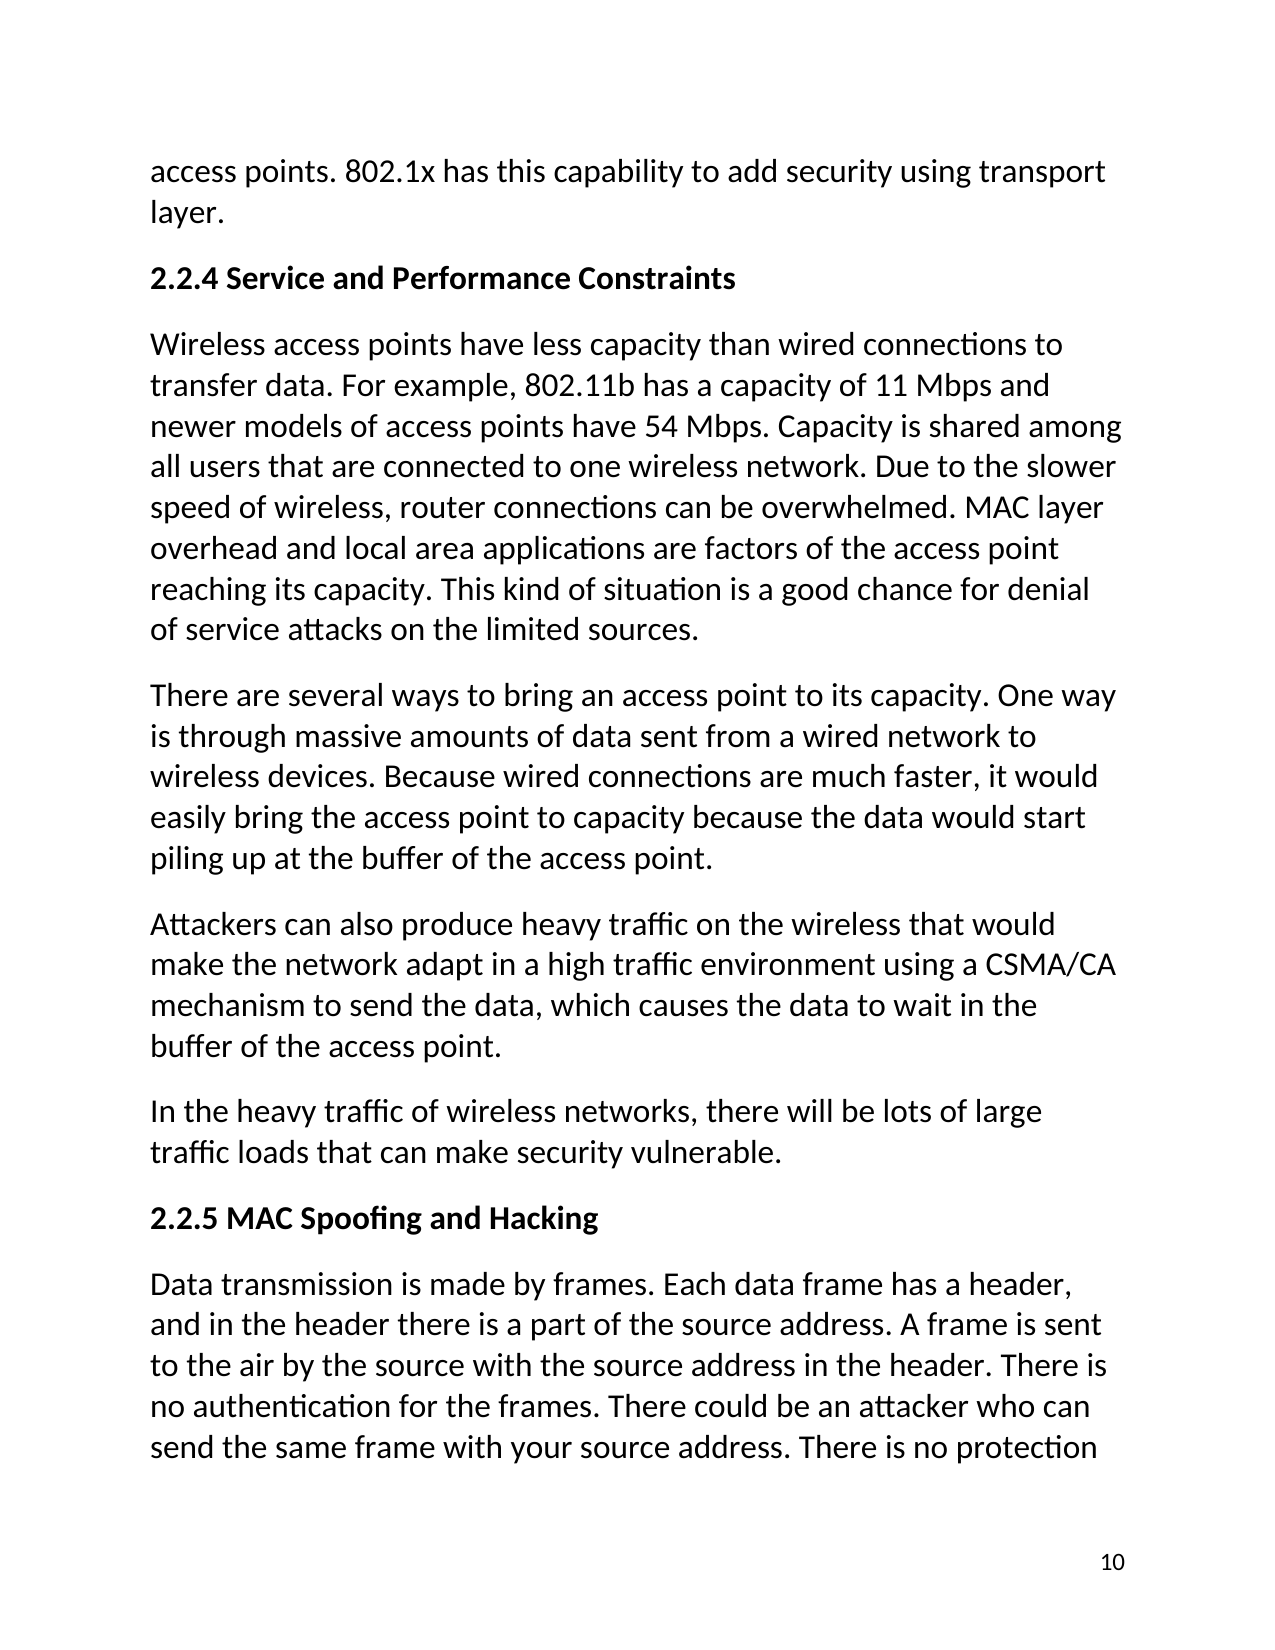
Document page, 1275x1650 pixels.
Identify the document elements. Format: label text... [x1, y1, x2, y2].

text 2.2.5 MAC Spoofing and Hacking [150, 1197, 1125, 1238]
text Wireless access points have less capacity than wired connections to transfer data. For example, 802.11b has a capacity of 11 Mbps and newer models of access points have 54 Mbps. Capacity is shared among all users that are connected to one wireless network. Due to the slower speed of wireless, router connections can be overwhelmed. MAC layer overhead and local area applications are factors of the access point reaching its capacity. This kind of situation is a good chance for denial of service attacks on the limited sources. [150, 323, 1125, 649]
text 2.2.4 Service and Performance Constraints [150, 256, 1125, 298]
text In the heavy traffic of wireless networks, there will be lots of large traffic loads that can make security vulnerable. [150, 1091, 1125, 1172]
text Attackers can also produce heavy traffic on the wireless that would make the network adapt in a high traffic environment using a CSMA/CA mechanism to send the data, which causes the data to wait in the buffer of the access point. [150, 903, 1125, 1066]
text There are several ways to bring an access point to its capacity. One way is through massive amounts of data sent from a wired network to wireless devices. Because wired connections are much faster, it would easily bring the access point to capacity because the data would start piling up at the buffer of the access point. [150, 674, 1125, 878]
